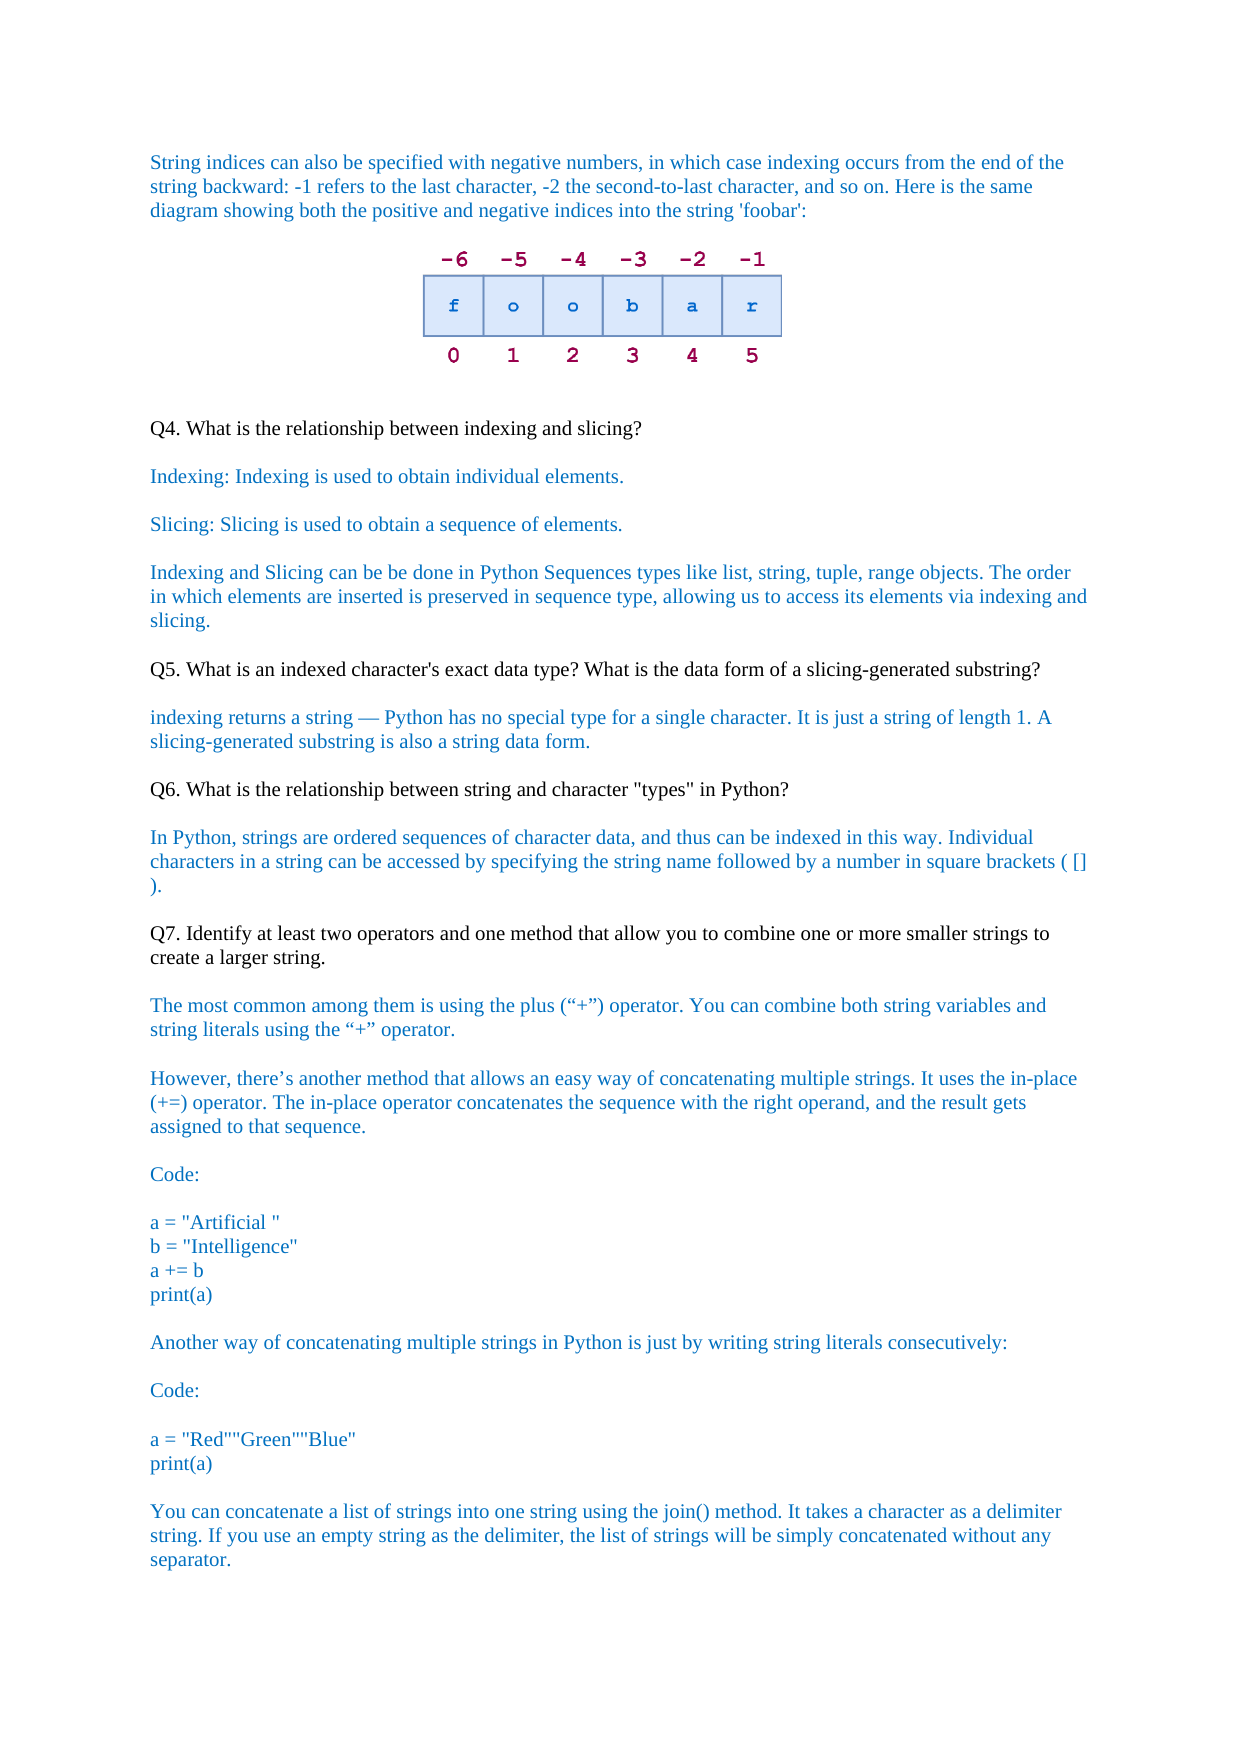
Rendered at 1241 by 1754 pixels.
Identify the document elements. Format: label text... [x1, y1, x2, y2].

text Indexing and Slicing can be be done in Python Sequences types like list, string, tuple, range objects. The order in which elements are inserted is preserved in sequence type, allowing us to access its elements via indexing and slicing. [150, 560, 1090, 632]
text Q7. Identify at least two operators and one method that allow you to combine one or more smaller strings to create a larger string. [150, 921, 1090, 969]
text a = "Red""Green""Blue" [150, 1426, 1090, 1451]
text print(a) [150, 1451, 1090, 1474]
text Code: [150, 1378, 1090, 1402]
text Q5. What is an indexed character's exact data type? What is the data form of a slicing-generated substring? [150, 656, 1090, 681]
text b = "Intelligence" [150, 1234, 1090, 1258]
text However, there’s another method that allows an easy way of concatenating multiple strings. It uses the in-place (+=) operator. The in-place operator concatenates the sequence with the right operand, and the result gets assigned to that sequence. [150, 1066, 1090, 1138]
text a += b [150, 1258, 1090, 1282]
text The most common among them is using the plus (“+”) operator. You can combine both string variables and string literals using the “+” operator. [150, 993, 1090, 1041]
text Q4. What is the relationship between indexing and slicing? [150, 416, 1090, 440]
text You can concatenate a list of strings into one string using the join() method. It takes a character as a delimiter string. If you use an empty string as the delimiter, the list of strings will be simply concatenated without any separator. [150, 1499, 1090, 1571]
text Code: [150, 1162, 1090, 1186]
text print(a) [150, 1282, 1090, 1306]
picture [422, 246, 782, 368]
text Q6. What is the relationship between string and character "types" in Python? [150, 777, 1090, 801]
text Another way of concatenating multiple strings in Python is just by writing string literals consecutively: [150, 1330, 1090, 1354]
text a = "Artificial " [150, 1210, 1090, 1234]
text Indexing: Indexing is used to obtain individual elements. [150, 464, 1090, 488]
text String indices can also be specified with negative numbers, in which case indexing occurs from the end of the string backward: -1 refers to the last character, -2 the second-to-last character, and so on. Here is the same diagram showing both the positive and negative indices into the string 'foobar': [150, 150, 1090, 222]
text In Python, strings are ordered sequences of character data, and thus can be indexed in this way. Individual characters in a string can be accessed by specifying the string name followed by a number in square brackets ( [] ). [150, 825, 1090, 897]
text Slicing: Slicing is used to obtain a sequence of elements. [150, 512, 1090, 536]
text indexing returns a string — Python has no special type for a single character. It is just a string of length 1. A slicing-generated substring is also a string data form. [150, 704, 1090, 753]
